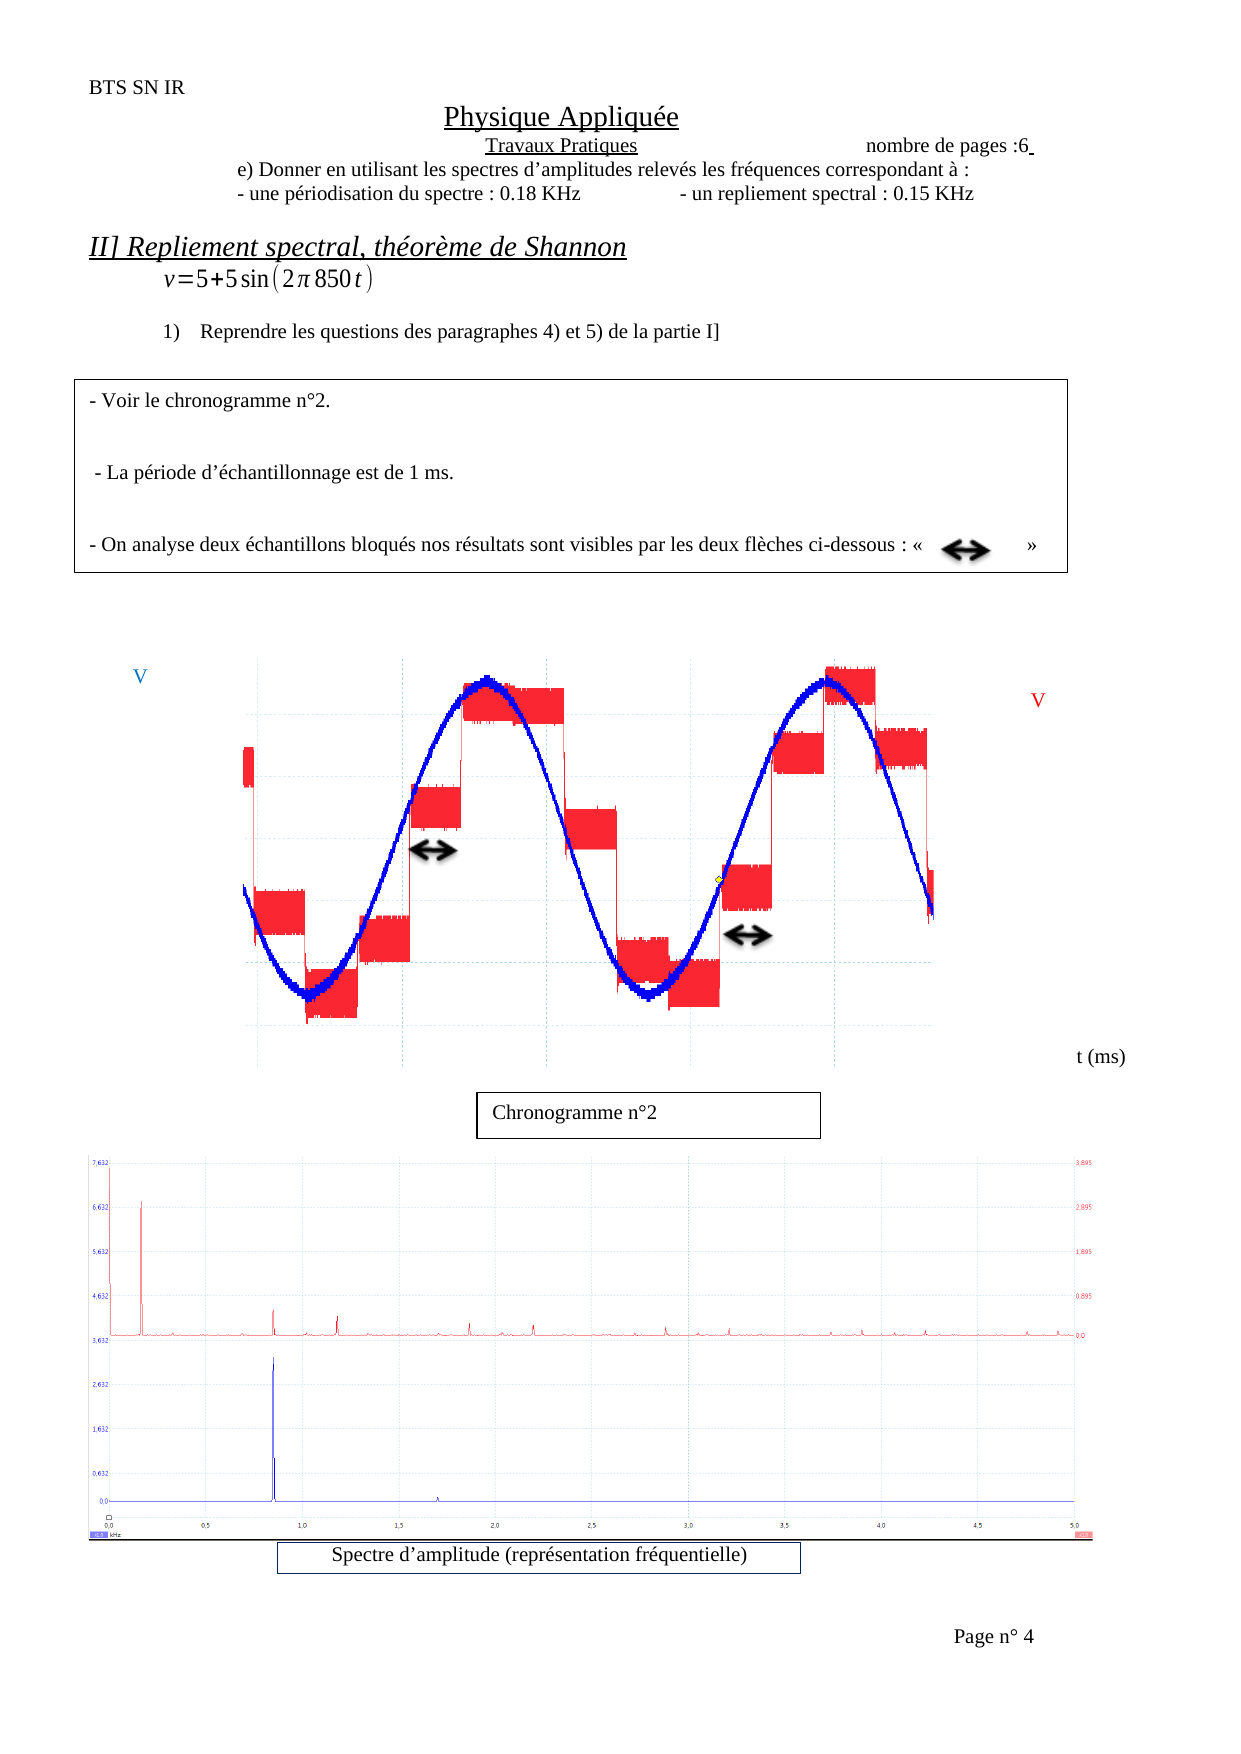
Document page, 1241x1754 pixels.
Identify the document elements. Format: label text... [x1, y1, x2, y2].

text e) Donner en utilisant les spectres d’amplitudes relevés les fréquences correspondant à : [236, 157, 1093, 181]
text II] Repliement spectral, théorème de Shannon [89, 229, 1093, 262]
text - une périodisation du spectre : 0.18 KHz - un repliement spectral : 0.15 KHz [236, 181, 1093, 205]
list Reprendre les questions des paragraphes 4) et 5) de la partie I] [162, 319, 1093, 343]
picture [88, 1155, 1093, 1541]
picture [243, 656, 934, 1069]
